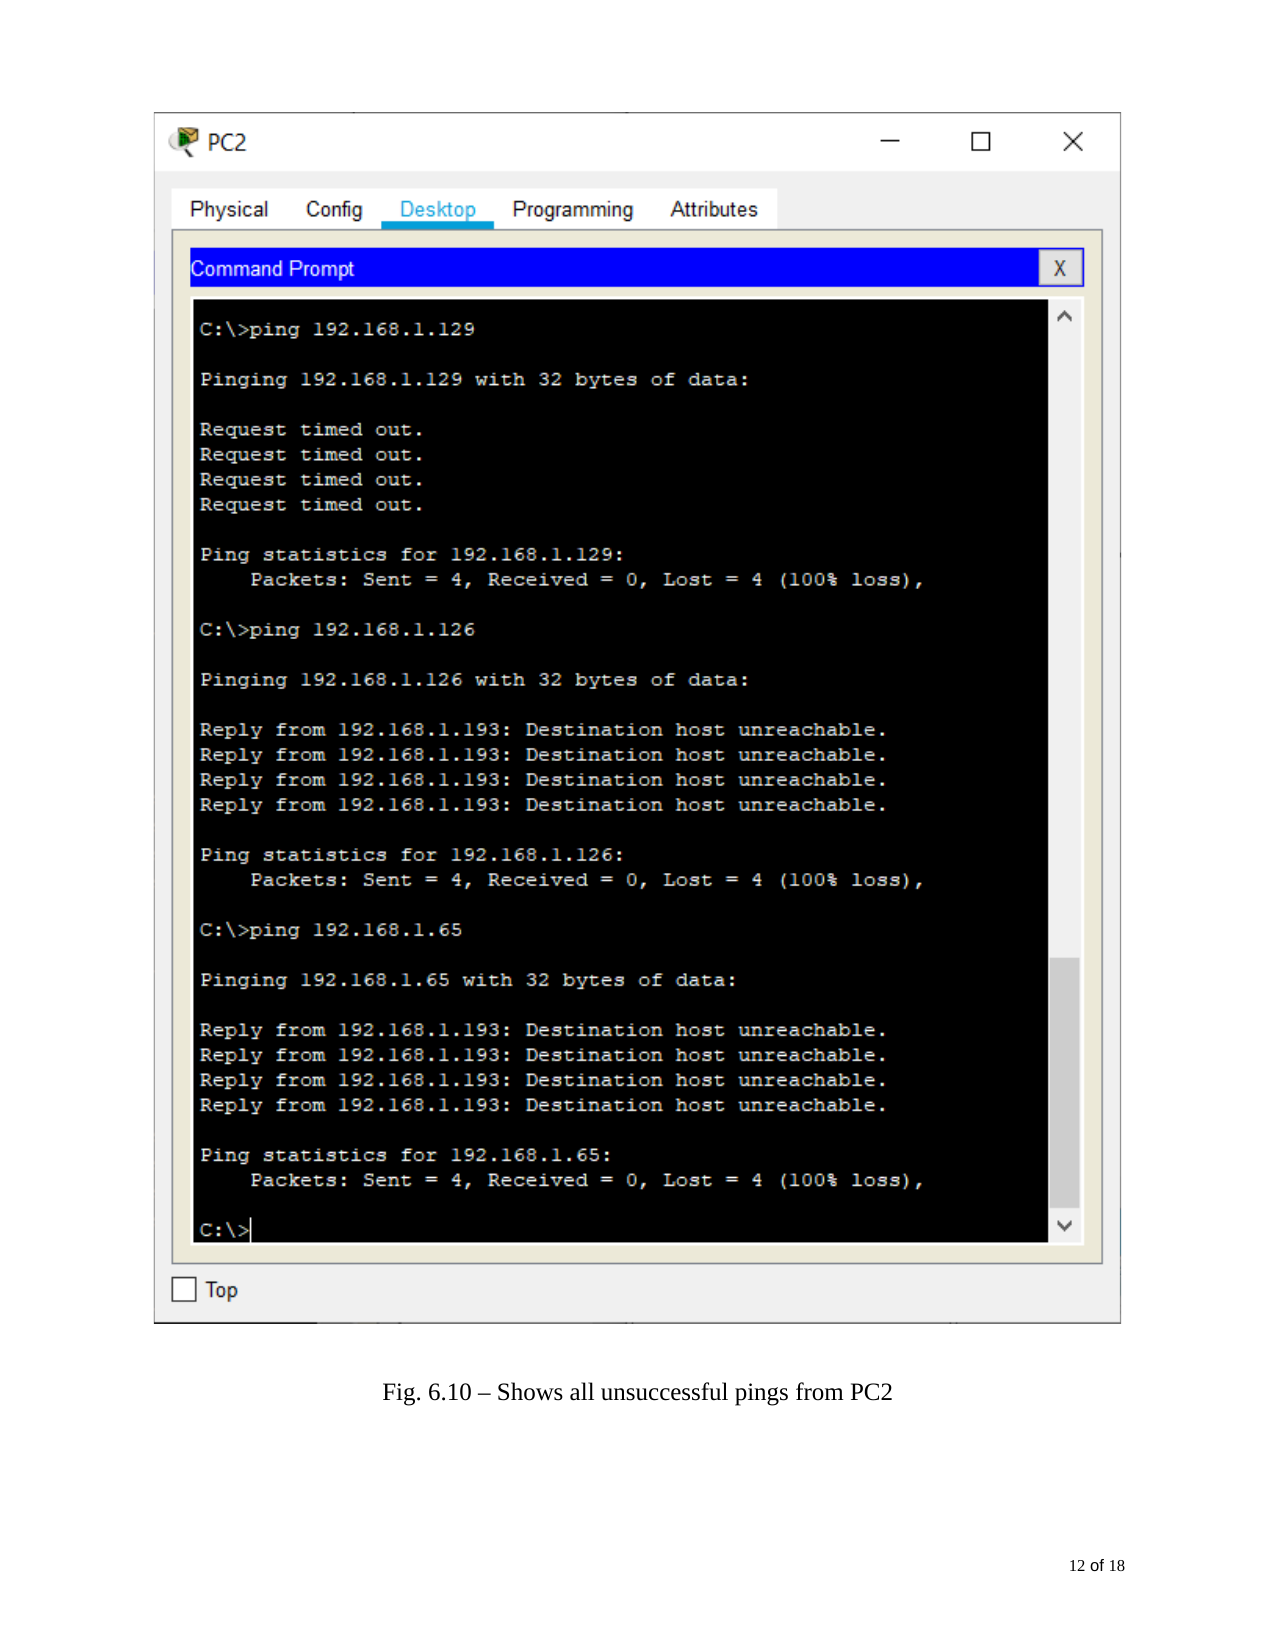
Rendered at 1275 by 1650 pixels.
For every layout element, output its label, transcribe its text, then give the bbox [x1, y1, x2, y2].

text Fig. 6.10 – Shows all unsuccessful pings from PC2 [150, 1377, 1125, 1406]
picture [153, 112, 1122, 1324]
